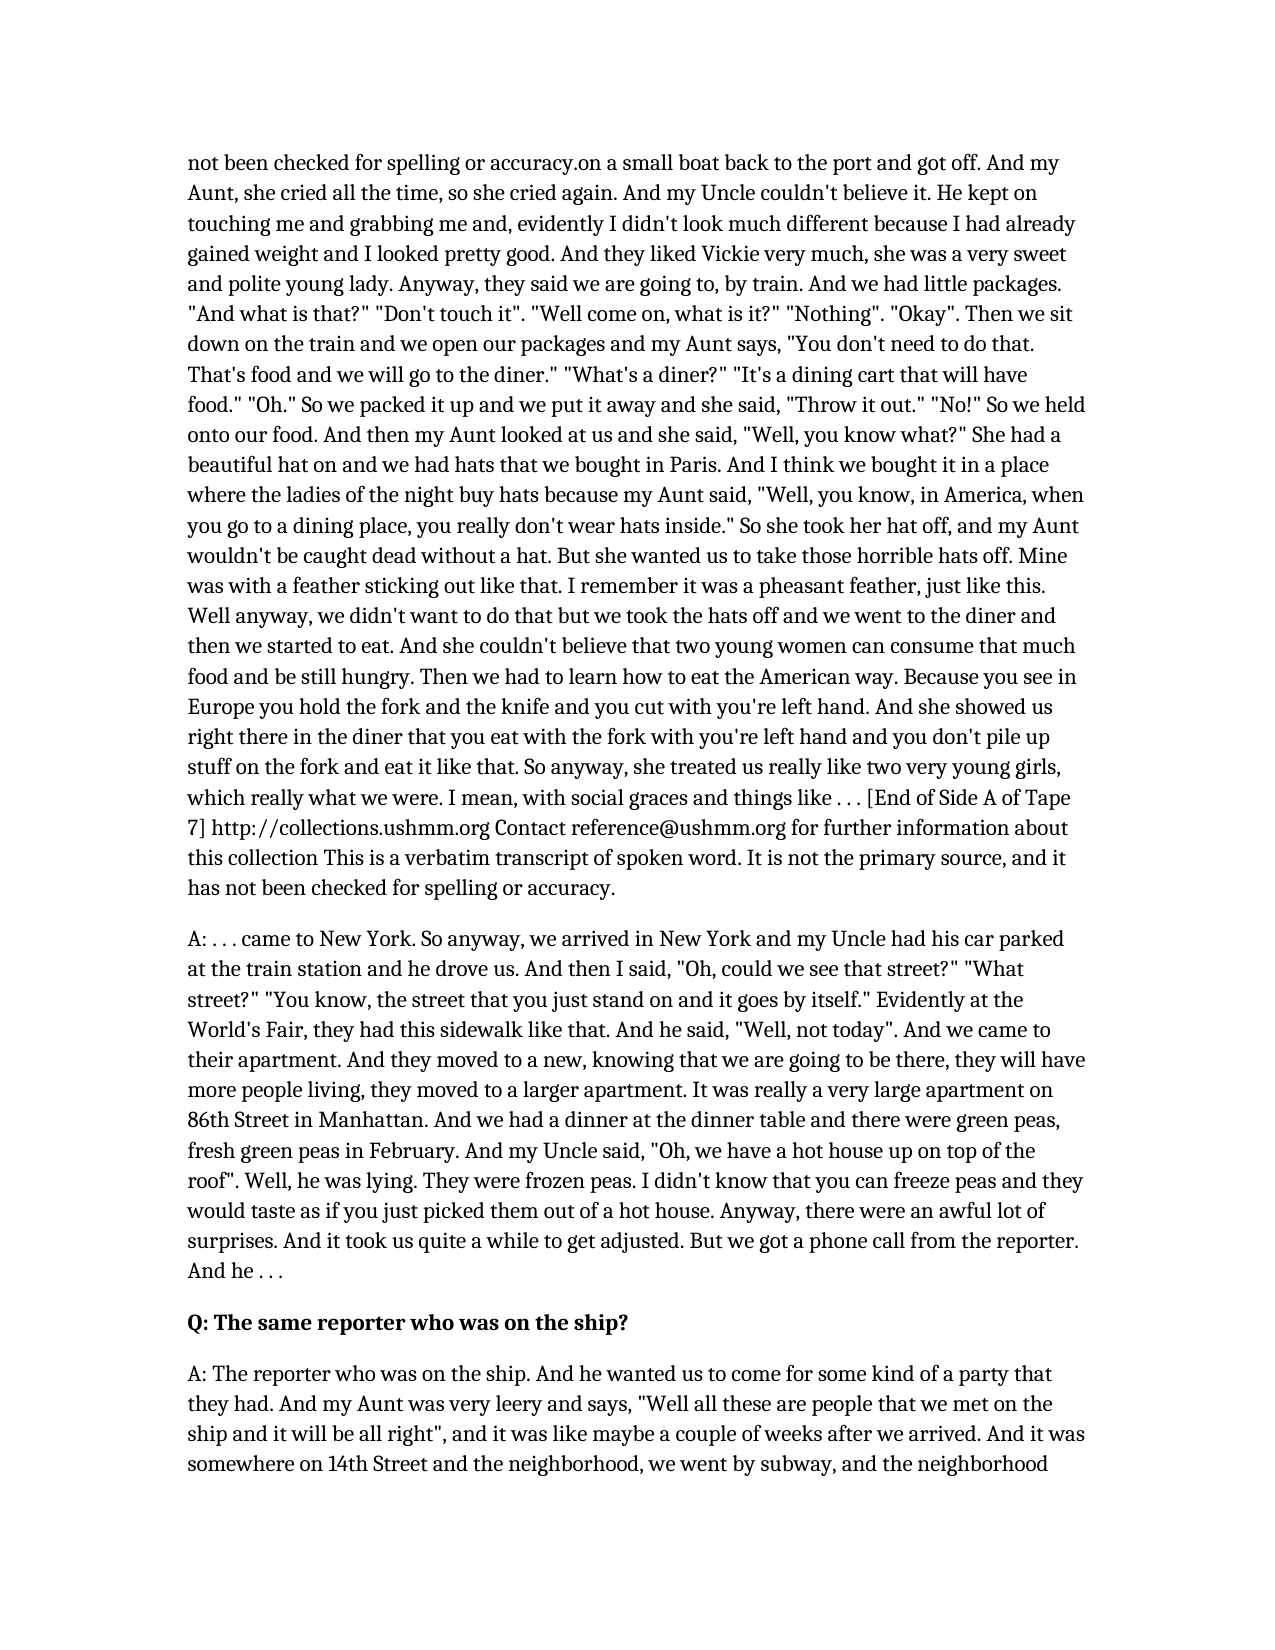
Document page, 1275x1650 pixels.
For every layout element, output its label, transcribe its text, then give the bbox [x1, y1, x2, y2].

text A: . . . came to New York. So anyway, we arrived in New York and my Uncle had his car parked at the train station and he drove us. And then I said, "Oh, could we see that street?" "What street?" "You know, the street that you just stand on and it goes by itself." Evidently at the World's Fair, they had this sidewalk like that. And he said, "Well, not today". And we came to their apartment. And they moved to a new, knowing that we are going to be there, they will have more people living, they moved to a larger apartment. It was really a very large apartment on 86th Street in Manhattan. And we had a dinner at the dinner table and there were green peas, fresh green peas in February. And my Uncle said, "Oh, we have a hot house up on top of the roof". Well, he was lying. They were frozen peas. I didn't know that you can freeze peas and they would taste as if you just picked them out of a hot house. Anyway, there were an awful lot of surprises. And it took us quite a while to get adjusted. But we got a phone call from the reporter. And he . . . [187, 926, 1087, 1285]
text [187, 1360, 1087, 1477]
text Q: The same reporter who was on the ship? [187, 1309, 1087, 1336]
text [187, 150, 1087, 901]
